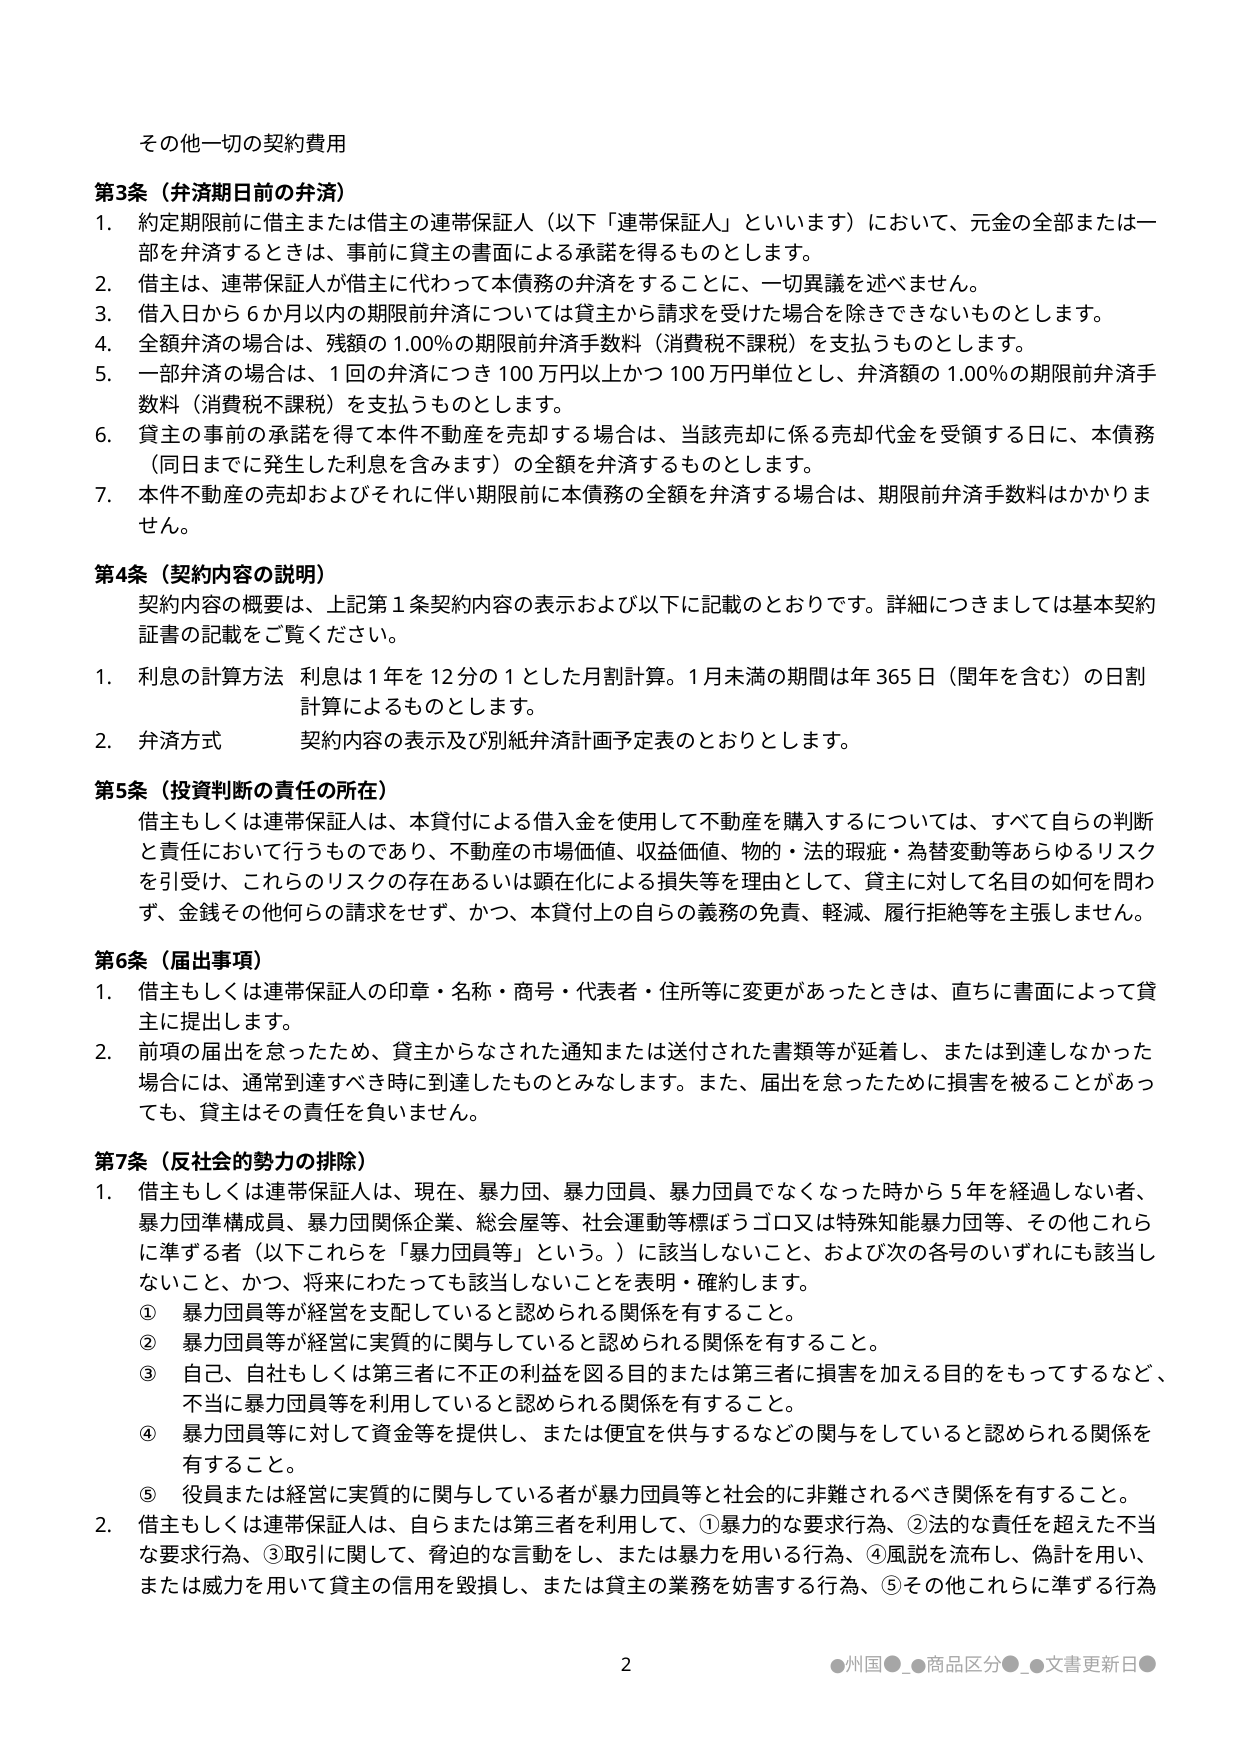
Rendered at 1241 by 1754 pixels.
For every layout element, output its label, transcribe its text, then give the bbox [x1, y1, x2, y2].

text 契約内容の概要は、上記第１条契約内容の表示および以下に記載のとおりです。詳細につきましては基本契約証書の記載をご覧ください。 [138, 588, 1157, 649]
list 貸主の事前の承諾を得て本件不動産を売却する場合は、当該売却に係る売却代金を受領する日に、本債務（同日までに発生した利息を含みます）の全額を弁済するものとします。 [94, 418, 1157, 479]
text 借主もしくは連帯保証人は、本貸付による借入金を使用して不動産を購入するについては、すべて自らの判断と責任において行うものであり、不動産の市場価値、収益価値、物的・法的瑕疵・為替変動等あらゆるリスクを引受け、これらのリスクの存在あるいは顕在化による損失等を理由として、貸主に対して名目の如何を問わず、金銭その他何らの請求をせず、かつ、本貸付上の自らの義務の免責、軽減、履行拒絶等を主張しません。 [138, 805, 1157, 926]
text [138, 127, 1157, 157]
list 借主もしくは連帯保証人の印章・名称・商号・代表者・住所等に変更があったときは、直ちに書面によって貸主に提出します。 [94, 975, 1157, 1036]
table_header 利息の計算方法 [95, 658, 300, 722]
list 役員または経営に実質的に関与している者が暴力団員等と社会的に非難されるべき関係を有すること。 [138, 1478, 1157, 1508]
list 借主もしくは連帯保証人は、現在、暴力団、暴力団員、暴力団員でなくなった時から5年を経過しない者、暴力団準構成員、暴力団関係企業、総会屋等、社会運動等標ぼうゴロ又は特殊知能暴力団等、その他これらに準ずる者（以下これらを「暴力団員等」という。）に該当しないこと、および次の各号のいずれにも該当しないこと、かつ、将来にわたっても該当しないことを表明・確約します。 [94, 1175, 1157, 1296]
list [94, 1508, 1157, 1599]
table_header 利息は1年を12分の1とした月割計算。1月未満の期間は年365日（閏年を含む）の日割計算によるものとします。 [300, 658, 1147, 722]
subtitle （弁済期日前の弁済） [94, 176, 1157, 206]
list 暴力団員等が経営を支配していると認められる関係を有すること。 [138, 1296, 1157, 1327]
list 全額弁済の場合は、残額の1.00％の期限前弁済手数料（消費税不課税）を支払うものとします。 [94, 327, 1157, 358]
list 約定期限前に借主または借主の連帯保証人（以下「連帯保証人」といいます）において、元金の全部または一部を弁済するときは、事前に貸主の書面による承諾を得るものとします。 [94, 206, 1157, 267]
table_cell 弁済方式 [95, 722, 300, 756]
list 暴力団員等が経営に実質的に関与していると認められる関係を有すること。 [138, 1327, 1157, 1357]
subtitle （契約内容の説明） [94, 558, 1157, 588]
list 本件不動産の売却およびそれに伴い期限前に本債務の全額を弁済する場合は、期限前弁済手数料はかかりません。 [94, 479, 1157, 539]
subtitle （届出事項） [94, 945, 1157, 975]
list 借入日から6か月以内の期限前弁済については貸主から請求を受けた場合を除きできないものとします。 [94, 297, 1157, 327]
list 借主は、連帯保証人が借主に代わって本債務の弁済をすることに、一切異議を述べません。 [94, 267, 1157, 297]
list 一部弁済の場合は、1回の弁済につき100万円以上かつ100万円単位とし、弁済額の1.00％の期限前弁済手数料（消費税不課税）を支払うものとします。 [94, 358, 1157, 418]
list 前項の届出を怠ったため、貸主からなされた通知または送付された書類等が延着し、または到達しなかった場合には、通常到達すべき時に到達したものとみなします。また、届出を怠ったために損害を被ることがあっても、貸主はその責任を負いません。 [94, 1036, 1157, 1126]
list 暴力団員等に対して資金等を提供し、または便宜を供与するなどの関与をしていると認められる関係を有すること。 [138, 1417, 1157, 1478]
list 自己、自社もしくは第三者に不正の利益を図る目的または第三者に損害を加える目的をもってするなど、不当に暴力団員等を利用していると認められる関係を有すること。 [138, 1357, 1157, 1417]
table_cell 契約内容の表示及び別紙弁済計画予定表のとおりとします。 [300, 722, 1147, 756]
subtitle （投資判断の責任の所在） [94, 775, 1157, 805]
subtitle （反社会的勢力の排除） [94, 1145, 1157, 1175]
